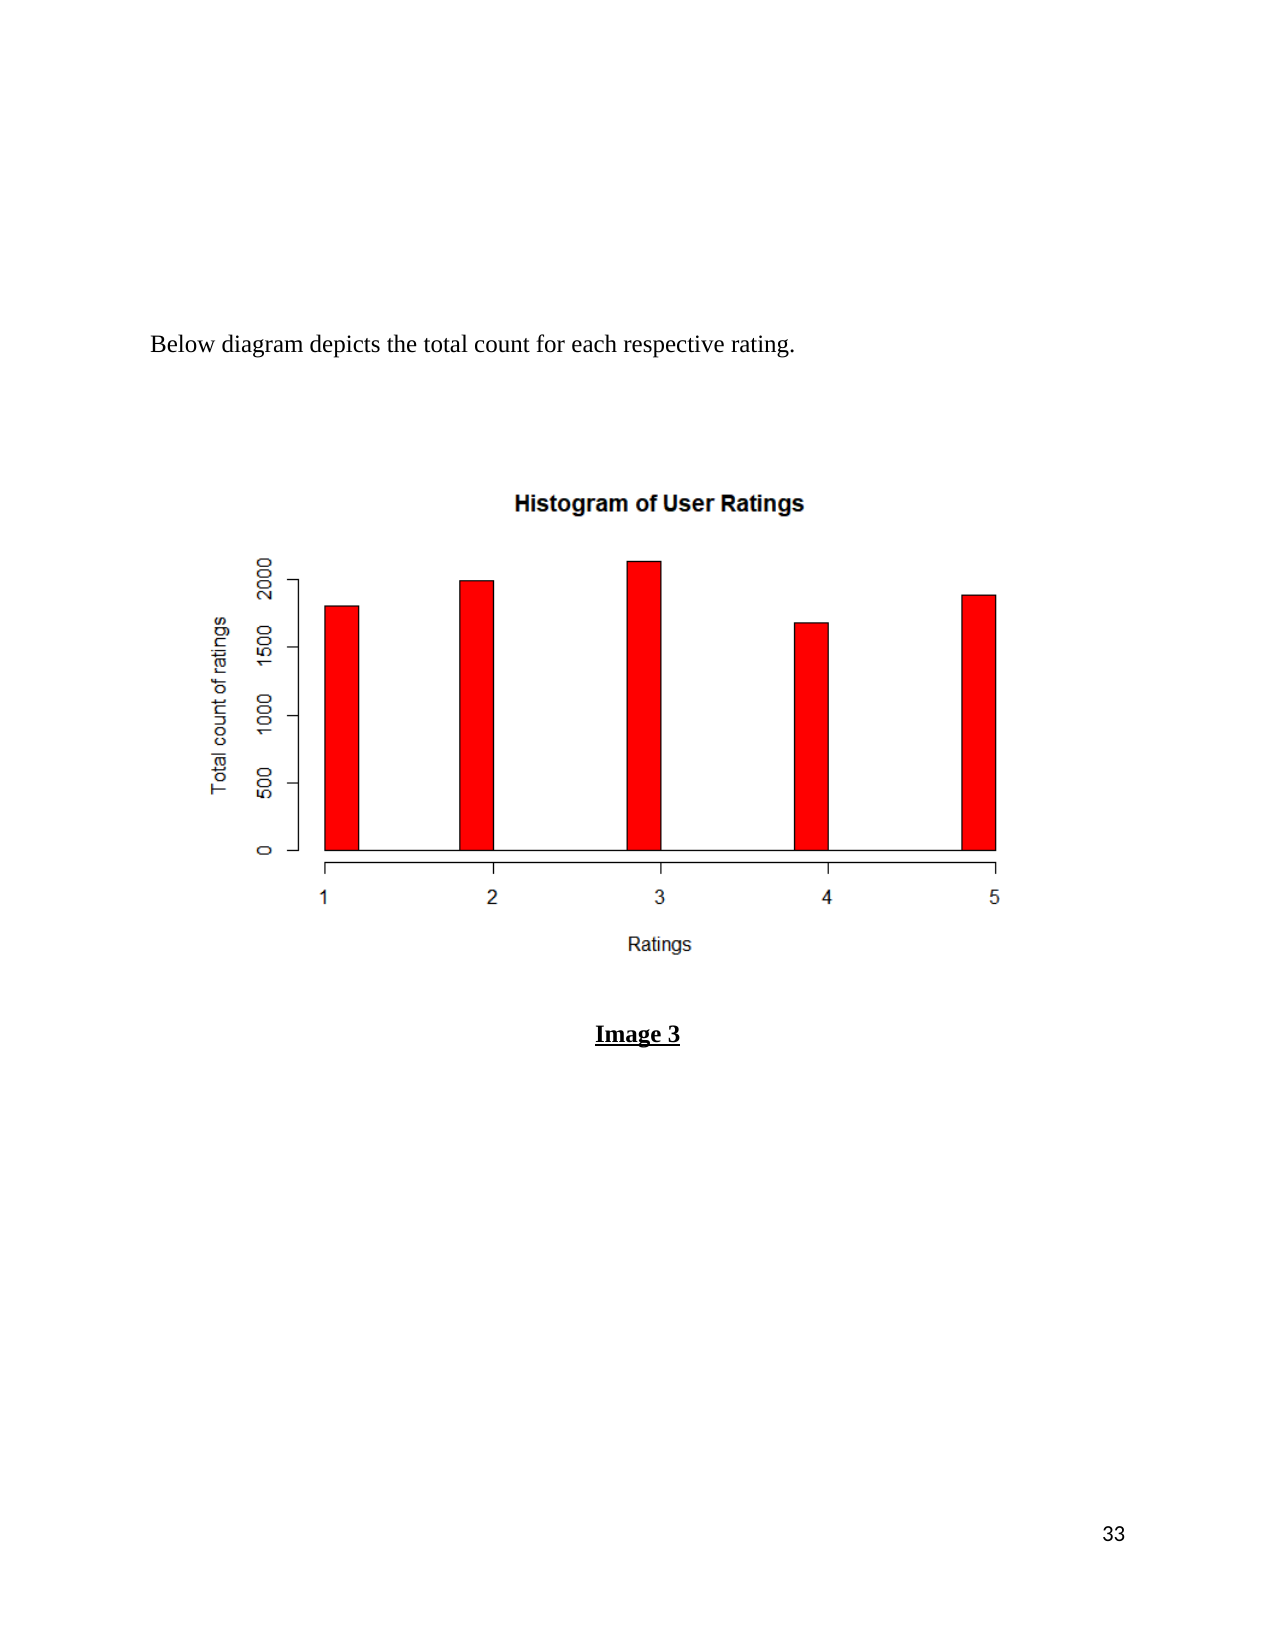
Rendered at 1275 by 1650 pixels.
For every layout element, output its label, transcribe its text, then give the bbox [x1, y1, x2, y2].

text Below diagram depicts the total count for each respective rating. [150, 319, 1125, 358]
picture [204, 455, 1071, 980]
text Image 3 [150, 1009, 1125, 1048]
